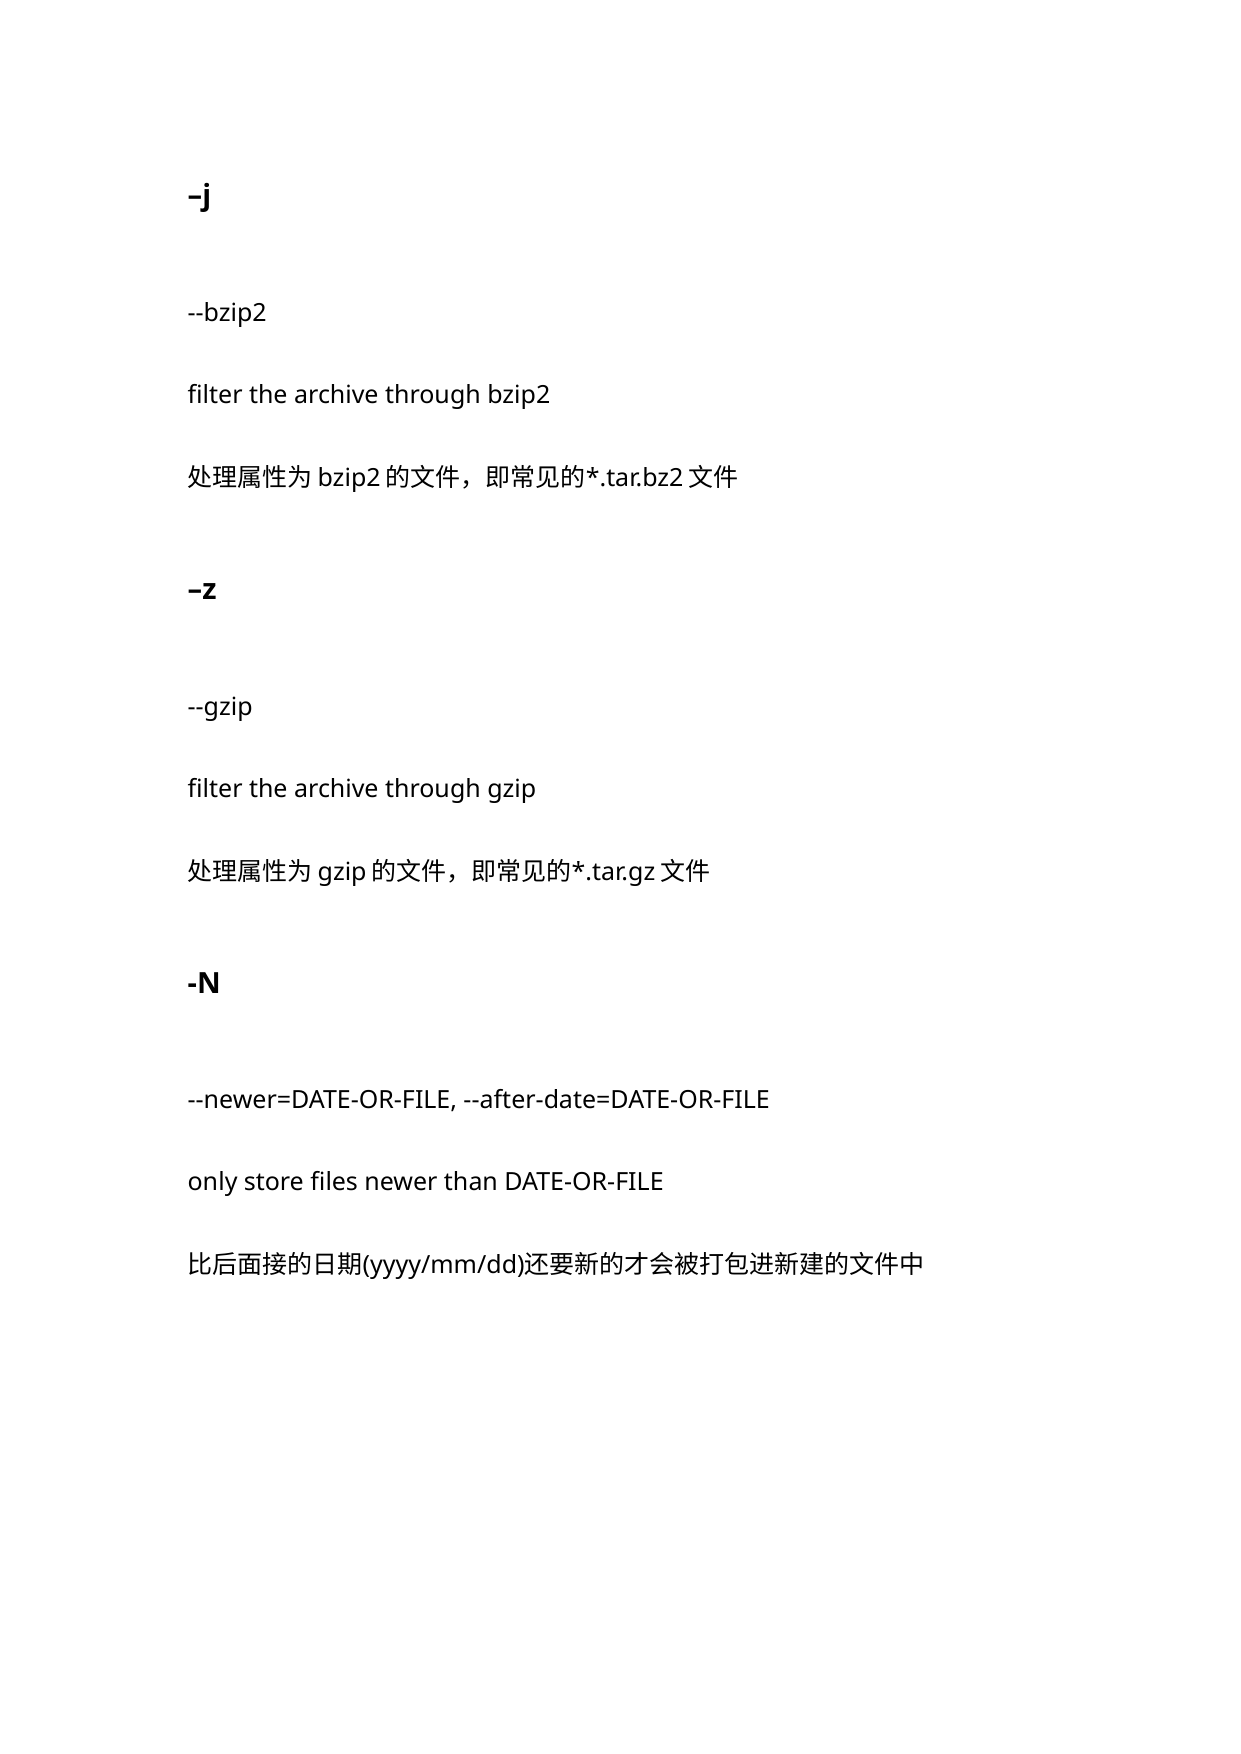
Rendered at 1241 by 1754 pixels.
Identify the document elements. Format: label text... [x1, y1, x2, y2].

subtitle –z [187, 556, 1053, 621]
text --gzip [187, 673, 1053, 738]
text 比后面接的日期(yyyy/mm/dd)还要新的才会被打包进新建的文件中 [187, 1231, 1053, 1296]
text 处理属性为gzip的文件，即常见的*.tar.gz文件 [187, 837, 1053, 902]
subtitle -N [187, 949, 1053, 1014]
text filter the archive through gzip [187, 755, 1053, 820]
text only store files newer than DATE-OR-FILE [187, 1149, 1053, 1214]
subtitle –j [187, 162, 1053, 227]
text filter the archive through bzip2 [187, 361, 1053, 426]
text 处理属性为bzip2的文件，即常见的*.tar.bz2文件 [187, 443, 1053, 508]
text --bzip2 [187, 279, 1053, 344]
text --newer=DATE-OR-FILE, --after-date=DATE-OR-FILE [187, 1067, 1053, 1132]
